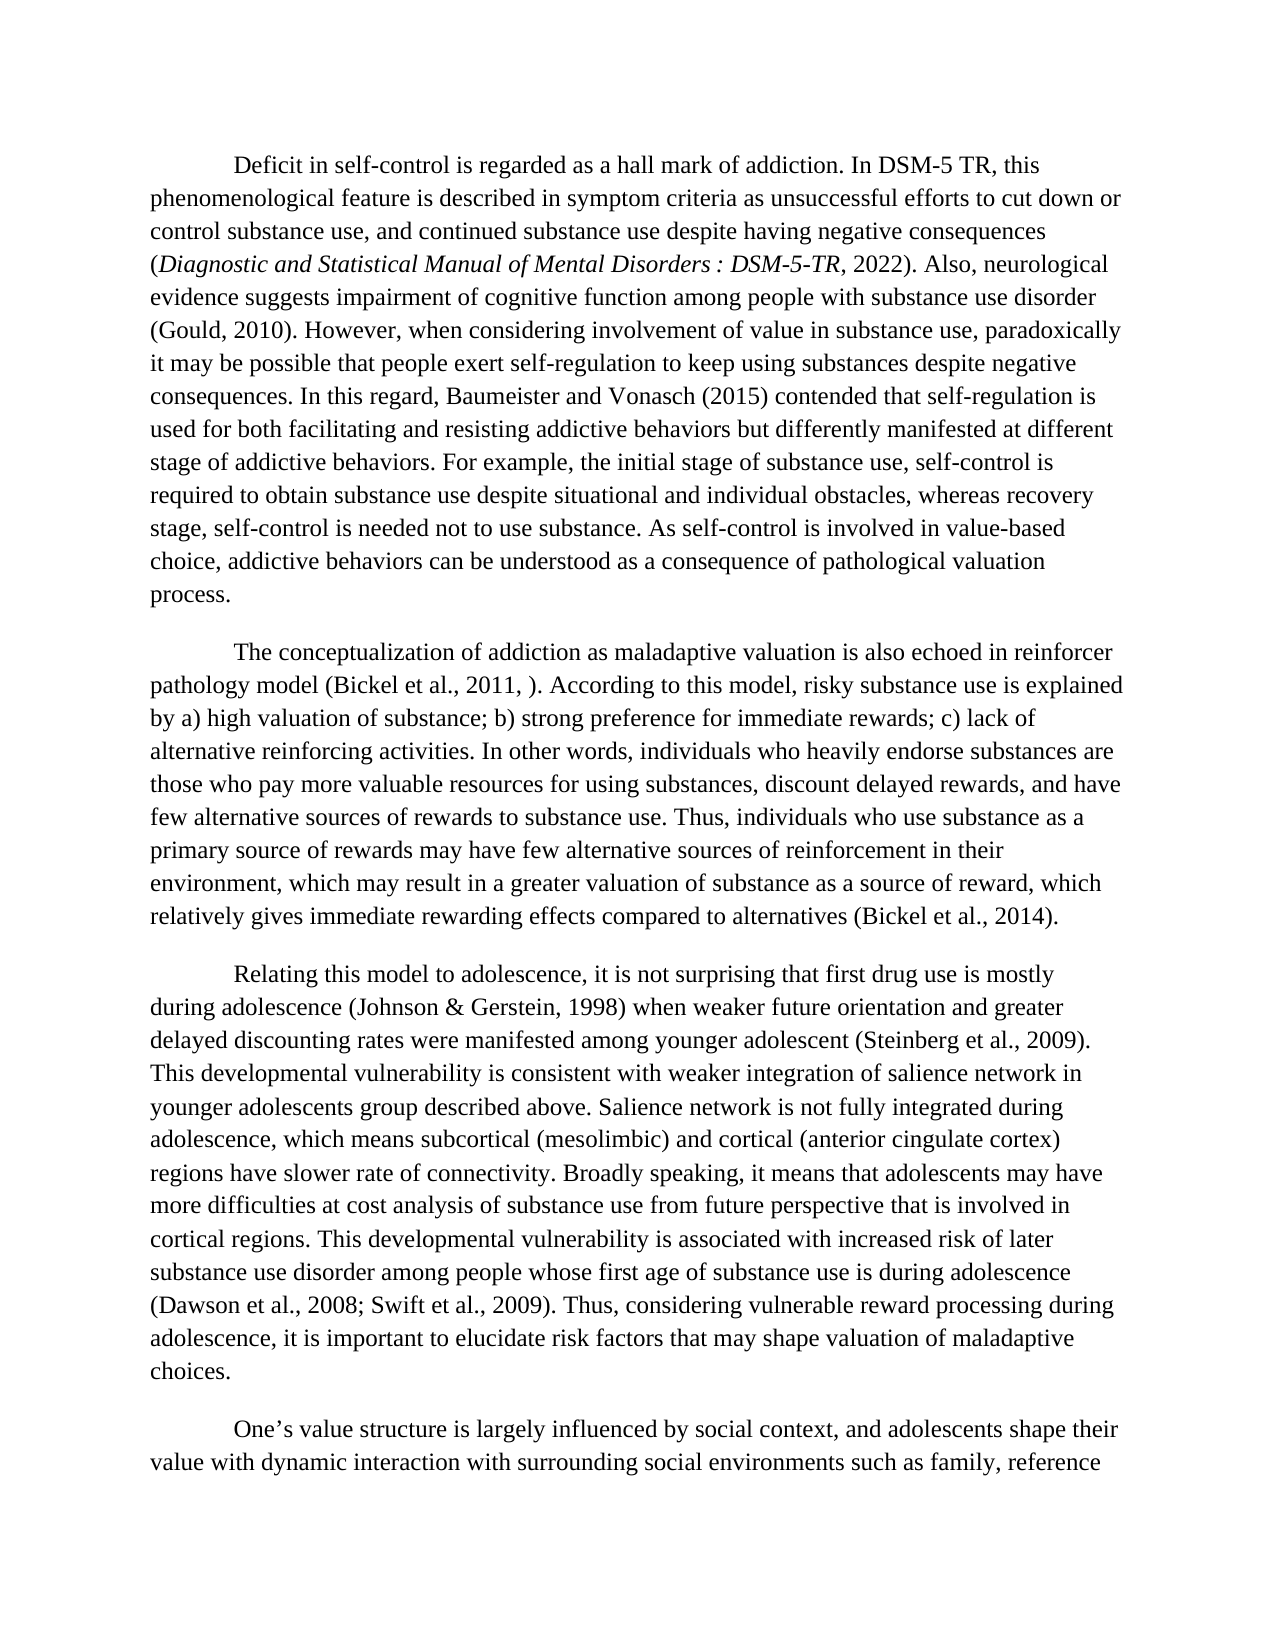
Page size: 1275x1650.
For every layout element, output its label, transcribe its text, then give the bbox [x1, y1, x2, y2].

text Deficit in self-control is regarded as a hall mark of addiction. In DSM-5 TR, this phenomenological feature is described in symptom criteria as unsuccessful efforts to cut down or control substance use, and continued substance use despite having negative consequences (Diagnostic and Statistical Manual of Mental Disorders : DSM-5-TR, 2022). Also, neurological evidence suggests impairment of cognitive function among people with substance use disorder (Gould, 2010). However, when considering involvement of value in substance use, paradoxically it may be possible that people exert self-regulation to keep using substances despite negative consequences. In this regard, Baumeister and Vonasch (2015) contended that self-regulation is used for both facilitating and resisting addictive behaviors but differently manifested at different stage of addictive behaviors. For example, the initial stage of substance use, self-control is required to obtain substance use despite situational and individual obstacles, whereas recovery stage, self-control is needed not to use substance. As self-control is involved in value-based choice, addictive behaviors can be understood as a consequence of pathological valuation process. [150, 150, 1125, 608]
text Relating this model to adolescence, it is not surprising that first drug use is mostly during adolescence (Johnson & Gerstein, 1998) when weaker future orientation and greater delayed discounting rates were manifested among younger adolescent (Steinberg et al., 2009). This developmental vulnerability is consistent with weaker integration of salience network in younger adolescents group described above. Salience network is not fully integrated during adolescence, which means subcortical (mesolimbic) and cortical (anterior cingulate cortex) regions have slower rate of connectivity. Broadly speaking, it means that adolescents may have more difficulties at cost analysis of substance use from future perspective that is involved in cortical regions. This developmental vulnerability is associated with increased risk of later substance use disorder among people whose first age of substance use is during adolescence (Dawson et al., 2008; Swift et al., 2009). Thus, considering vulnerable reward processing during adolescence, it is important to elucidate risk factors that may shape valuation of maladaptive choices. [150, 959, 1125, 1384]
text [150, 1414, 1125, 1476]
text The conceptualization of addiction as maladaptive valuation is also echoed in reinforcer pathology model (Bickel et al., 2011, ). According to this model, risky substance use is explained by a) high valuation of substance; b) strong preference for immediate rewards; c) lack of alternative reinforcing activities. In other words, individuals who heavily endorse substances are those who pay more valuable resources for using substances, discount delayed rewards, and have few alternative sources of rewards to substance use. Thus, individuals who use substance as a primary source of rewards may have few alternative sources of reinforcement in their environment, which may result in a greater valuation of substance as a source of reward, which relatively gives immediate rewarding effects compared to alternatives (Bickel et al., 2014). [150, 637, 1125, 930]
